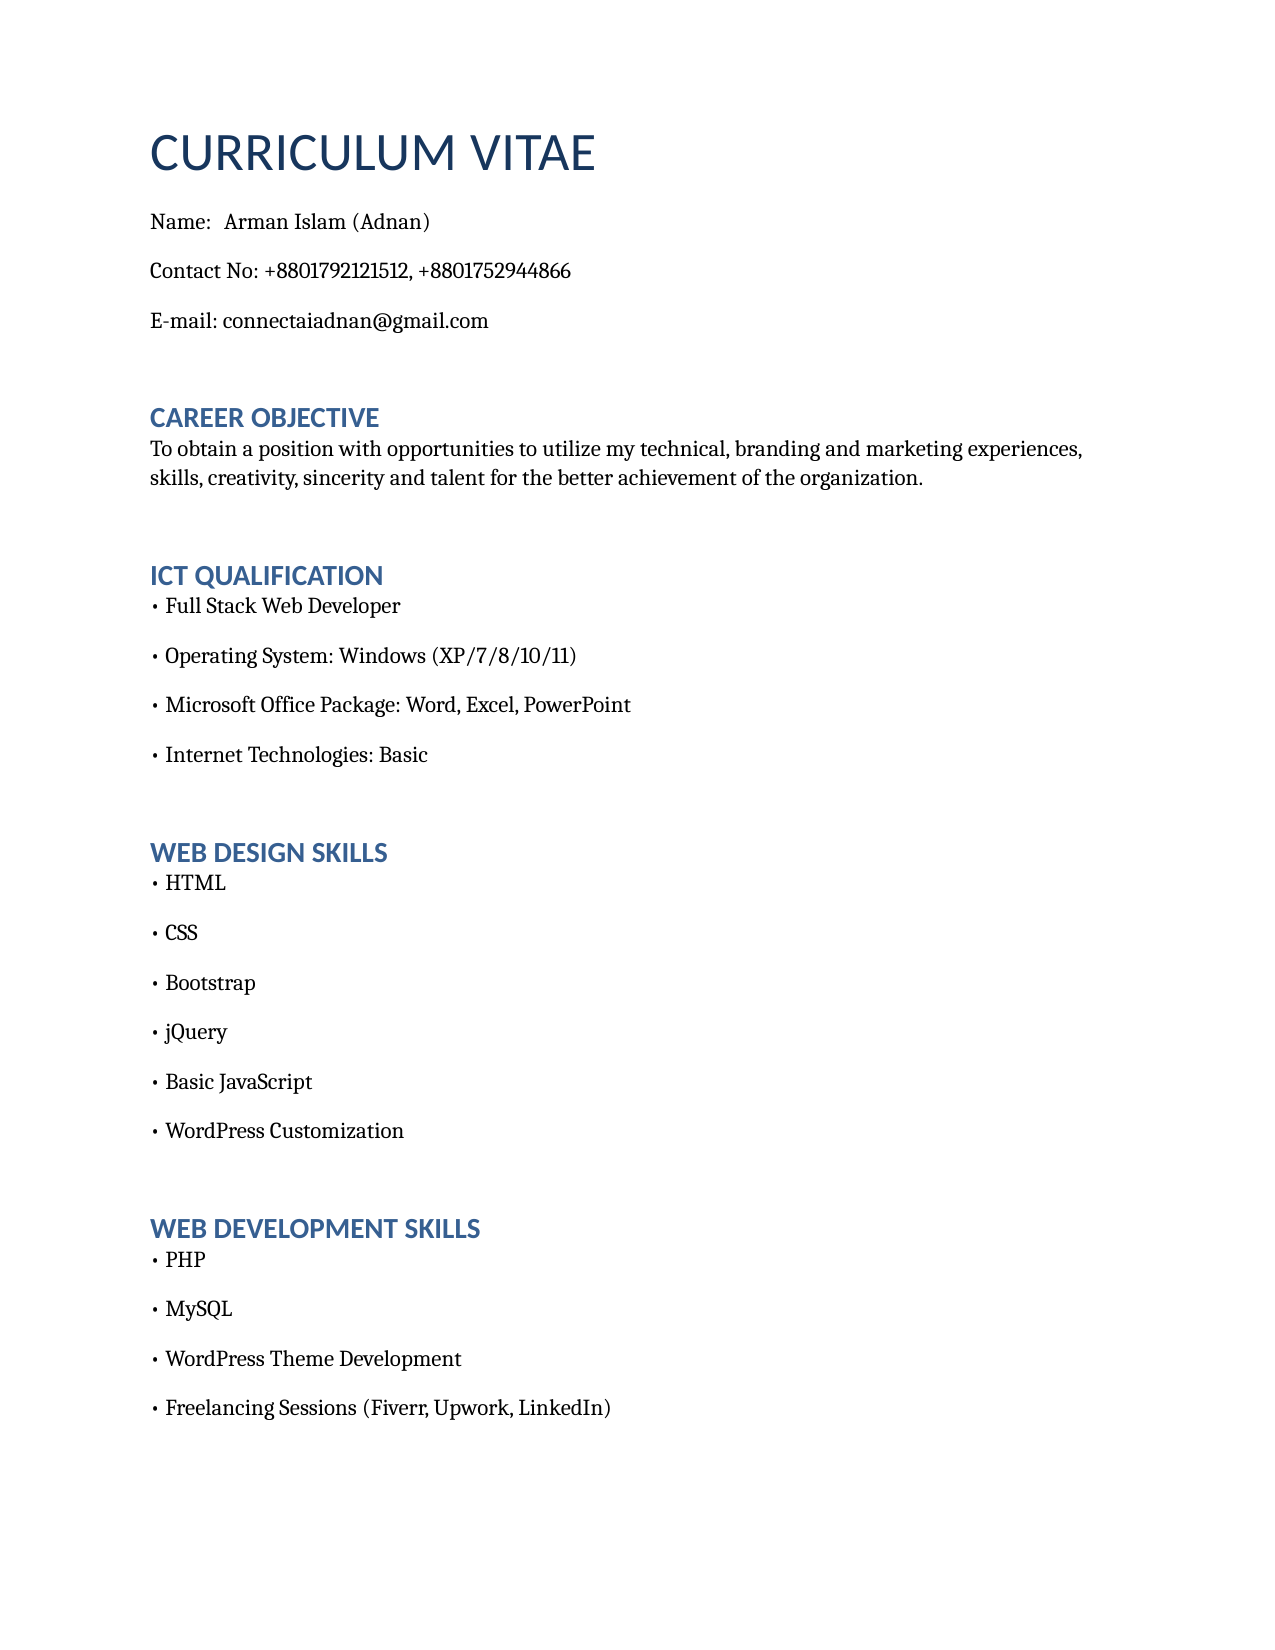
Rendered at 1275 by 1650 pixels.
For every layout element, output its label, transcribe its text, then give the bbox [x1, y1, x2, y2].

text • jQuery [150, 1017, 1125, 1045]
text CURRICULUM VITAE [150, 150, 1125, 175]
text WEB DESIGN SKILLS [150, 839, 1125, 868]
text • Internet Technologies: Basic [150, 739, 1125, 768]
text • CSS [150, 917, 1125, 946]
text Name: Arman Islam (Adnan) [150, 206, 1125, 235]
text • Microsoft Office Package: Word, Excel, PowerPoint [150, 690, 1125, 719]
text • Operating System: Windows (XP/7/8/10/11) [150, 640, 1125, 669]
text E-mail: connectaiadnan@gmail.com [150, 305, 1125, 334]
text • HTML [150, 868, 1125, 897]
text • Full Stack Web Developer [150, 591, 1125, 619]
text To obtain a position with opportunities to utilize my technical, branding and marketing experiences, skills, creativity, sincerity and talent for the better achievement of the organization. [150, 434, 1125, 491]
text • WordPress Customization [150, 1116, 1125, 1144]
text Contact No: +8801792121512, +8801752944866 [150, 256, 1125, 284]
text • MySQL [150, 1294, 1125, 1322]
text WEB DEVELOPMENT SKILLS [150, 1215, 1125, 1244]
text CAREER OBJECTIVE [150, 405, 1125, 434]
text • Bootstrap [150, 967, 1125, 996]
text • WordPress Theme Development [150, 1343, 1125, 1372]
text • Freelancing Sessions (Fiverr, Upwork, LinkedIn) [150, 1393, 1125, 1422]
text • Basic JavaScript [150, 1066, 1125, 1095]
text • PHP [150, 1244, 1125, 1273]
text ICT QUALIFICATION [150, 562, 1125, 591]
